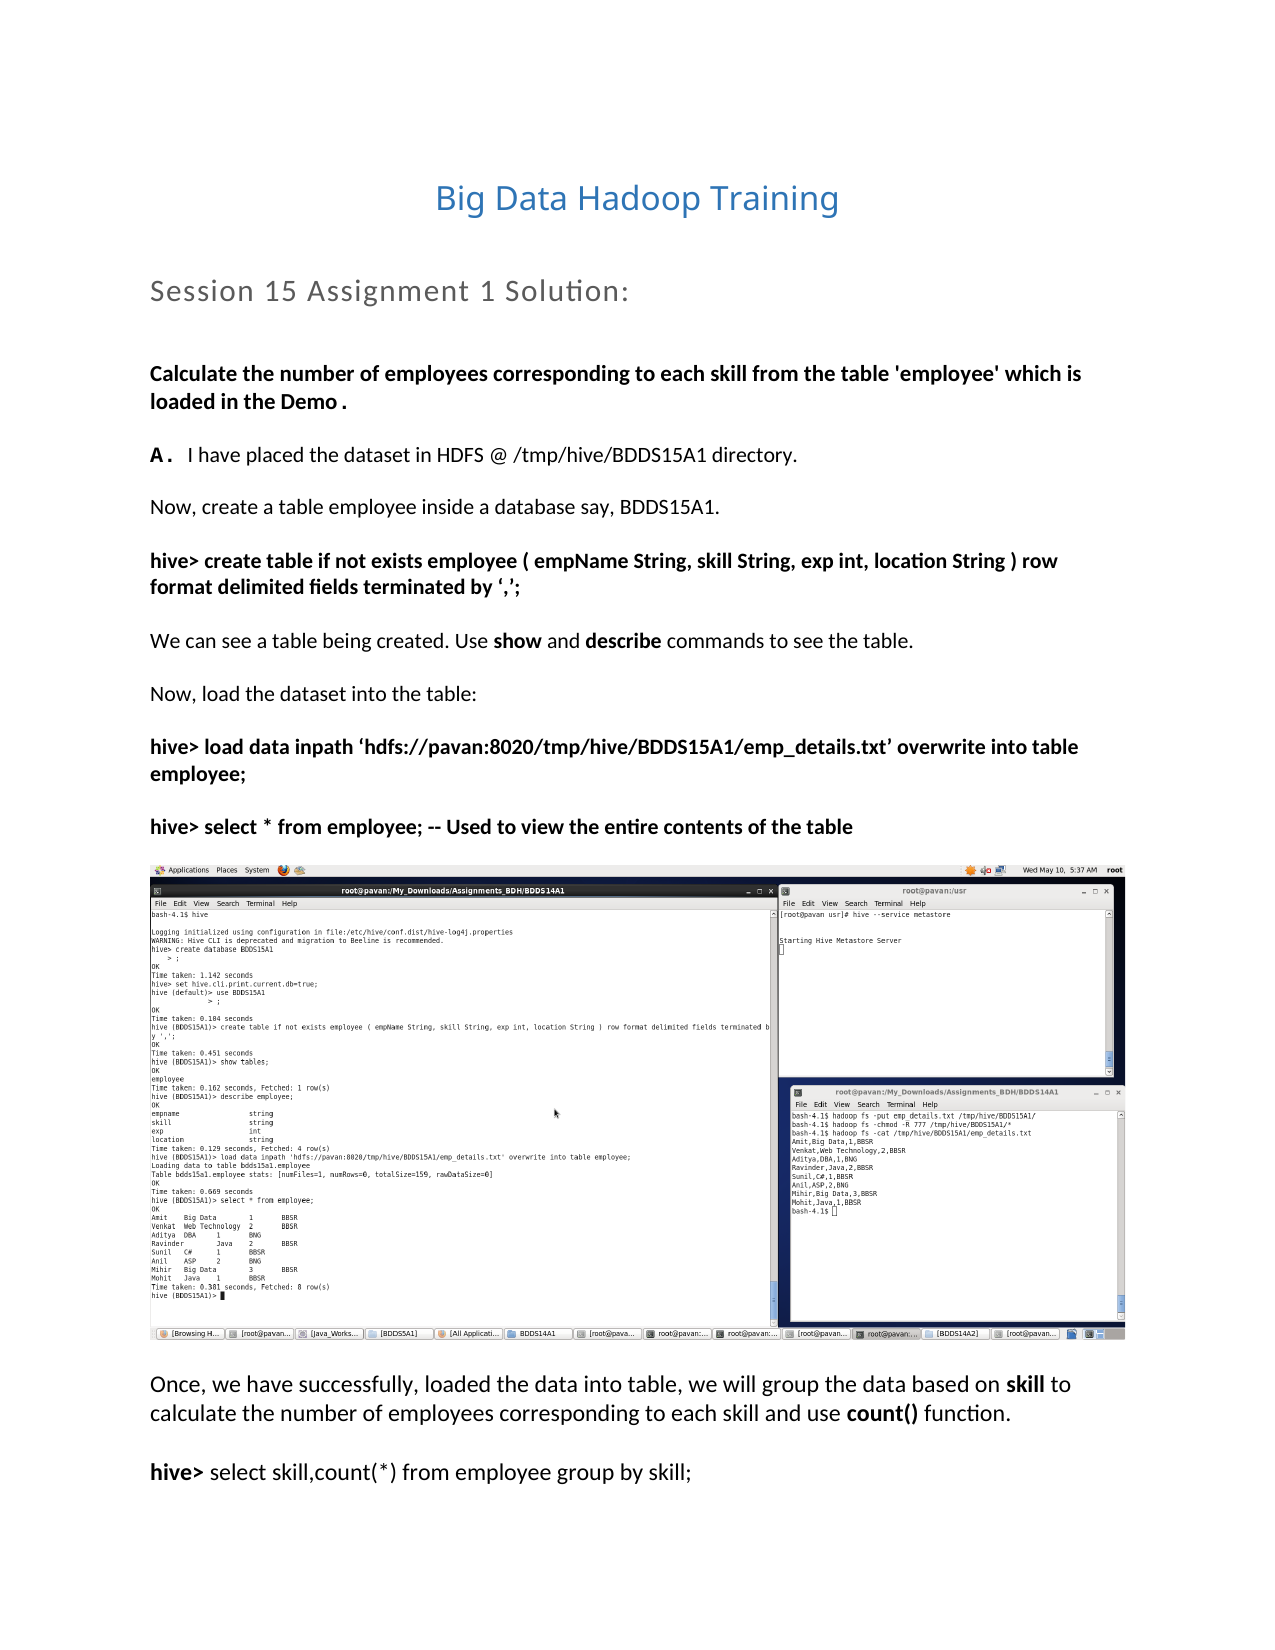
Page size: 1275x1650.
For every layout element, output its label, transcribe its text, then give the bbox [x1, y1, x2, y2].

list Calculate the number of employees corresponding to each skill from the table 'employee' which is loaded in the Demo. [150, 359, 1125, 416]
text hive> select * from employee; -- Used to view the entire contents of the table [150, 813, 1125, 840]
text Now, load the dataset into the table: [150, 680, 1125, 707]
list hive> select skill,count(*) from employee group by skill; [150, 1457, 1125, 1486]
subtitle Big Data Hadoop Training [150, 175, 1125, 220]
text hive> create table if not exists employee ( empName String, skill String, exp int, location String ) row format delimited fields terminated by ‘,’; [150, 547, 1125, 600]
text hive> load data inpath ‘hdfs://pavan:8020/tmp/hive/BDDS15A1/emp_details.txt’ overwrite into table employee; [150, 733, 1125, 787]
picture [150, 865, 1125, 1340]
list I have placed the dataset in HDFS @ /tmp/hive/BDDS15A1 directory. [150, 441, 1125, 469]
subtitle Session 15 Assignment 1 Solution: [150, 271, 1125, 309]
text We can see a table being created. Use show and describe commands to see the table. [150, 627, 1125, 653]
list Once, we have successfully, loaded the data into table, we will group the data based on skill to calculate the number of employees corresponding to each skill and use count() function. [150, 1369, 1125, 1427]
text Now, create a table employee inside a database say, BDDS15A1. [150, 493, 1125, 520]
